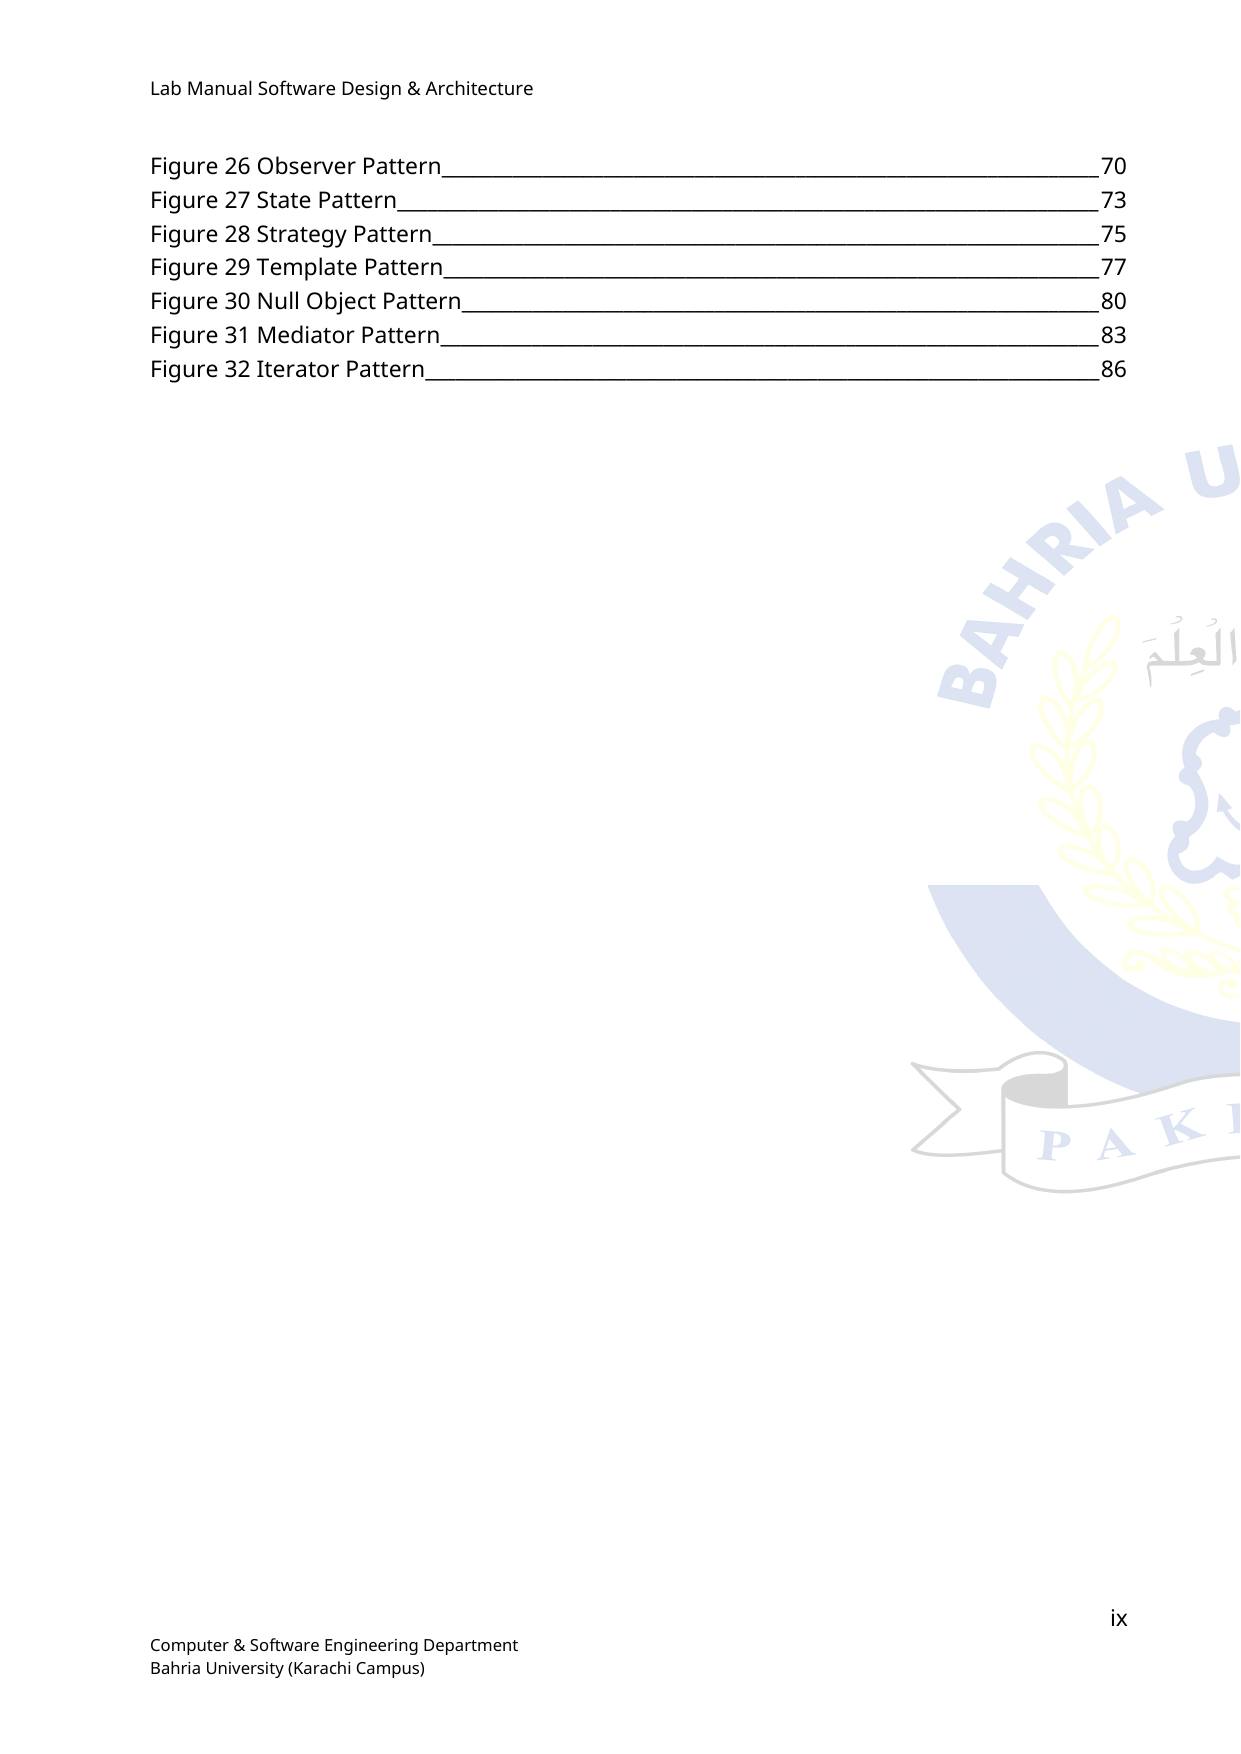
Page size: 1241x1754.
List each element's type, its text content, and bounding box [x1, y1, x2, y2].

text Figure 30 Null Object Pattern 80 [150, 285, 1128, 316]
text Figure 31 Mediator Pattern 83 [150, 319, 1128, 350]
text Figure 28 Strategy Pattern 75 [150, 217, 1128, 249]
text Figure 27 State Pattern 73 [150, 184, 1128, 215]
text Figure 26 Observer Pattern 70 [150, 150, 1128, 181]
text Figure 32 Iterator Pattern 86 [150, 352, 1128, 384]
text Figure 29 Template Pattern 77 [150, 251, 1128, 282]
